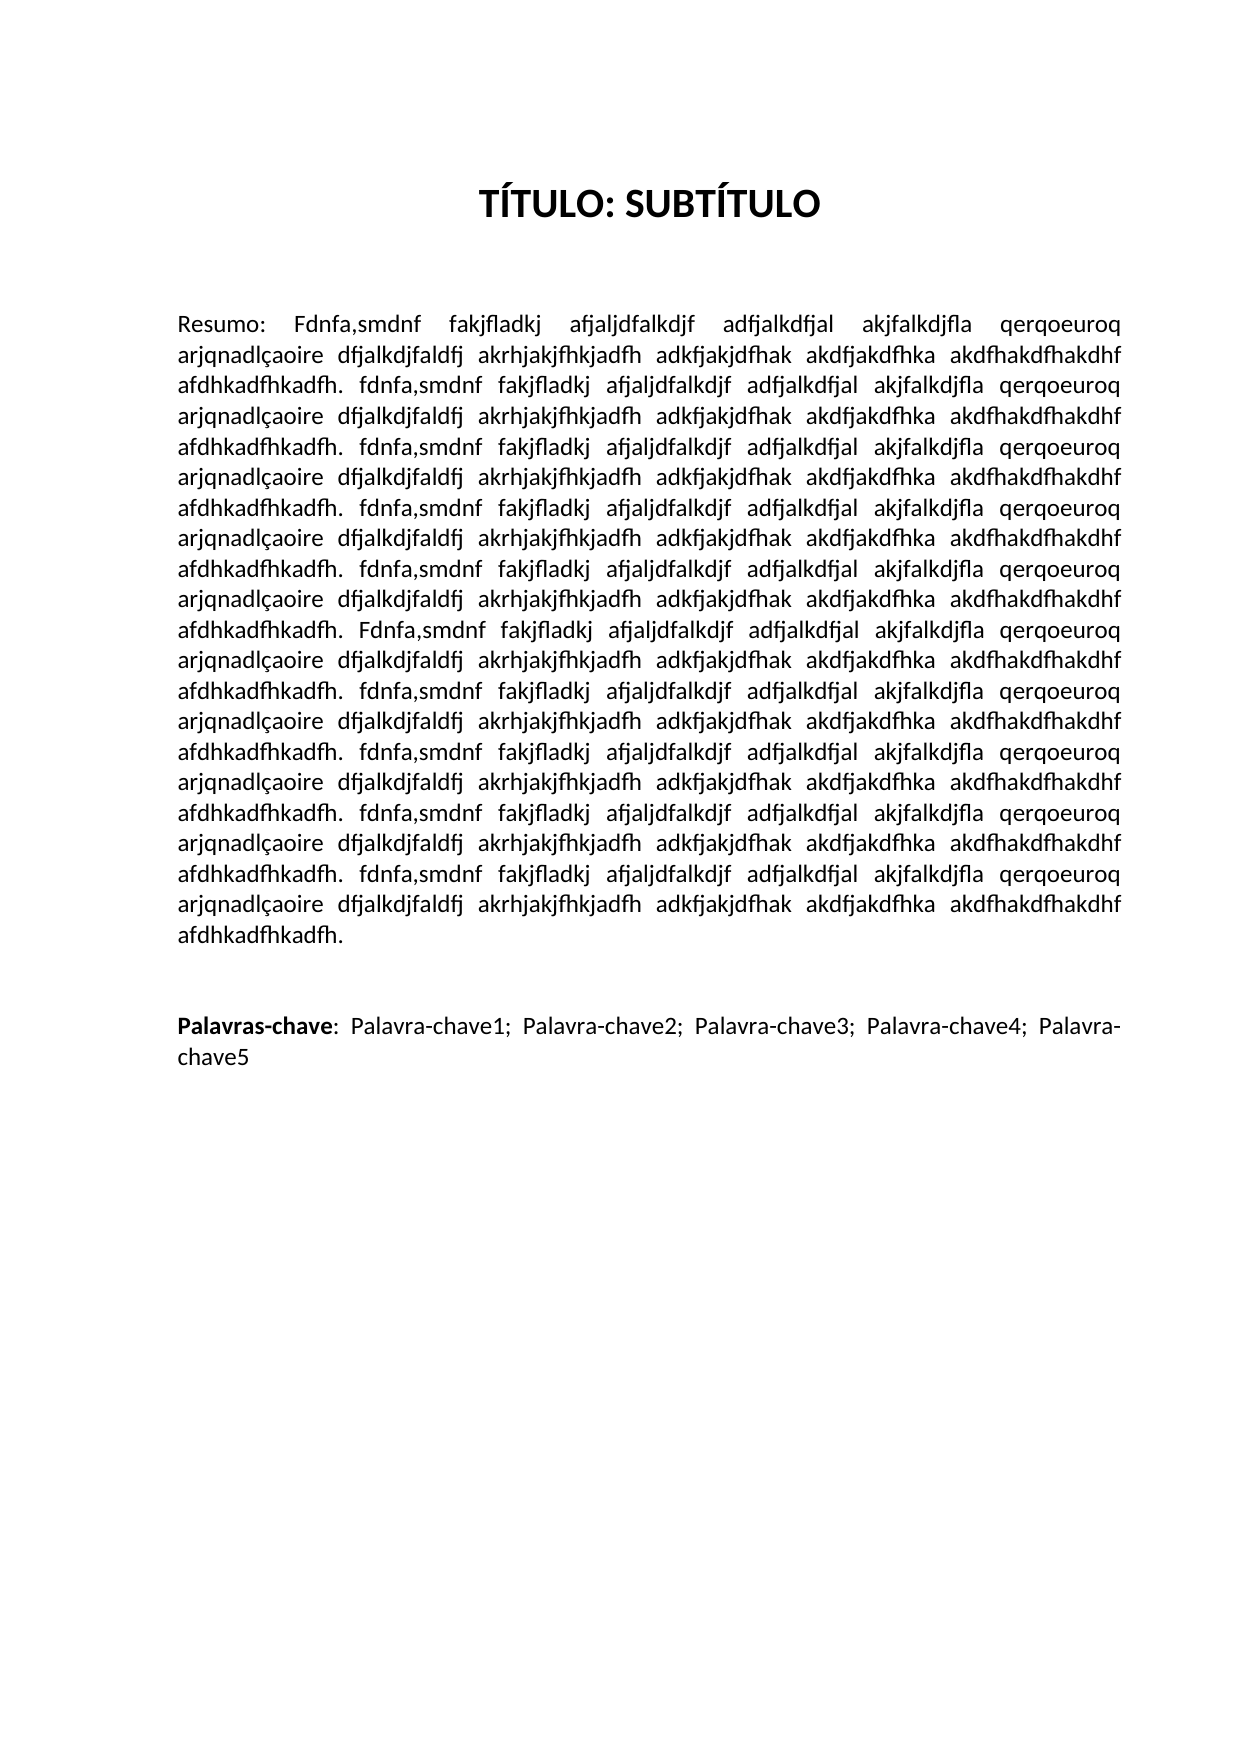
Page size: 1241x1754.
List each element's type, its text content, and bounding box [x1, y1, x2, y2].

text Resumo: Fdnfa,smdnf fakjfladkj afjaljdfalkdjf adfjalkdfjal akjfalkdjfla qerqoeuroq arjqnadlçaoire dfjalkdjfaldfj akrhjakjfhkjadfh adkfjakjdfhak akdfjakdfhka akdfhakdfhakdhf afdhkadfhkadfh. fdnfa,smdnf fakjfladkj afjaljdfalkdjf adfjalkdfjal akjfalkdjfla qerqoeuroq arjqnadlçaoire dfjalkdjfaldfj akrhjakjfhkjadfh adkfjakjdfhak akdfjakdfhka akdfhakdfhakdhf afdhkadfhkadfh. fdnfa,smdnf fakjfladkj afjaljdfalkdjf adfjalkdfjal akjfalkdjfla qerqoeuroq arjqnadlçaoire dfjalkdjfaldfj akrhjakjfhkjadfh adkfjakjdfhak akdfjakdfhka akdfhakdfhakdhf afdhkadfhkadfh. fdnfa,smdnf fakjfladkj afjaljdfalkdjf adfjalkdfjal akjfalkdjfla qerqoeuroq arjqnadlçaoire dfjalkdjfaldfj akrhjakjfhkjadfh adkfjakjdfhak akdfjakdfhka akdfhakdfhakdhf afdhkadfhkadfh. fdnfa,smdnf fakjfladkj afjaljdfalkdjf adfjalkdfjal akjfalkdjfla qerqoeuroq arjqnadlçaoire dfjalkdjfaldfj akrhjakjfhkjadfh adkfjakjdfhak akdfjakdfhka akdfhakdfhakdhf afdhkadfhkadfh. Fdnfa,smdnf fakjfladkj afjaljdfalkdjf adfjalkdfjal akjfalkdjfla qerqoeuroq arjqnadlçaoire dfjalkdjfaldfj akrhjakjfhkjadfh adkfjakjdfhak akdfjakdfhka akdfhakdfhakdhf afdhkadfhkadfh. fdnfa,smdnf fakjfladkj afjaljdfalkdjf adfjalkdfjal akjfalkdjfla qerqoeuroq arjqnadlçaoire dfjalkdjfaldfj akrhjakjfhkjadfh adkfjakjdfhak akdfjakdfhka akdfhakdfhakdhf afdhkadfhkadfh. fdnfa,smdnf fakjfladkj afjaljdfalkdjf adfjalkdfjal akjfalkdjfla qerqoeuroq arjqnadlçaoire dfjalkdjfaldfj akrhjakjfhkjadfh adkfjakjdfhak akdfjakdfhka akdfhakdfhakdhf afdhkadfhkadfh. fdnfa,smdnf fakjfladkj afjaljdfalkdjf adfjalkdfjal akjfalkdjfla qerqoeuroq arjqnadlçaoire dfjalkdjfaldfj akrhjakjfhkjadfh adkfjakjdfhak akdfjakdfhka akdfhakdfhakdhf afdhkadfhkadfh. fdnfa,smdnf fakjfladkj afjaljdfalkdjf adfjalkdfjal akjfalkdjfla qerqoeuroq arjqnadlçaoire dfjalkdjfaldfj akrhjakjfhkjadfh adkfjakjdfhak akdfjakdfhka akdfhakdfhakdhf afdhkadfhkadfh. [177, 308, 1122, 949]
text Palavras-chave: Palavra-chave1; Palavra-chave2; Palavra-chave3; Palavra-chave4; Palavra-chave5 [177, 1011, 1122, 1072]
text TÍTULO: SUBTÍTULO [177, 177, 1122, 228]
